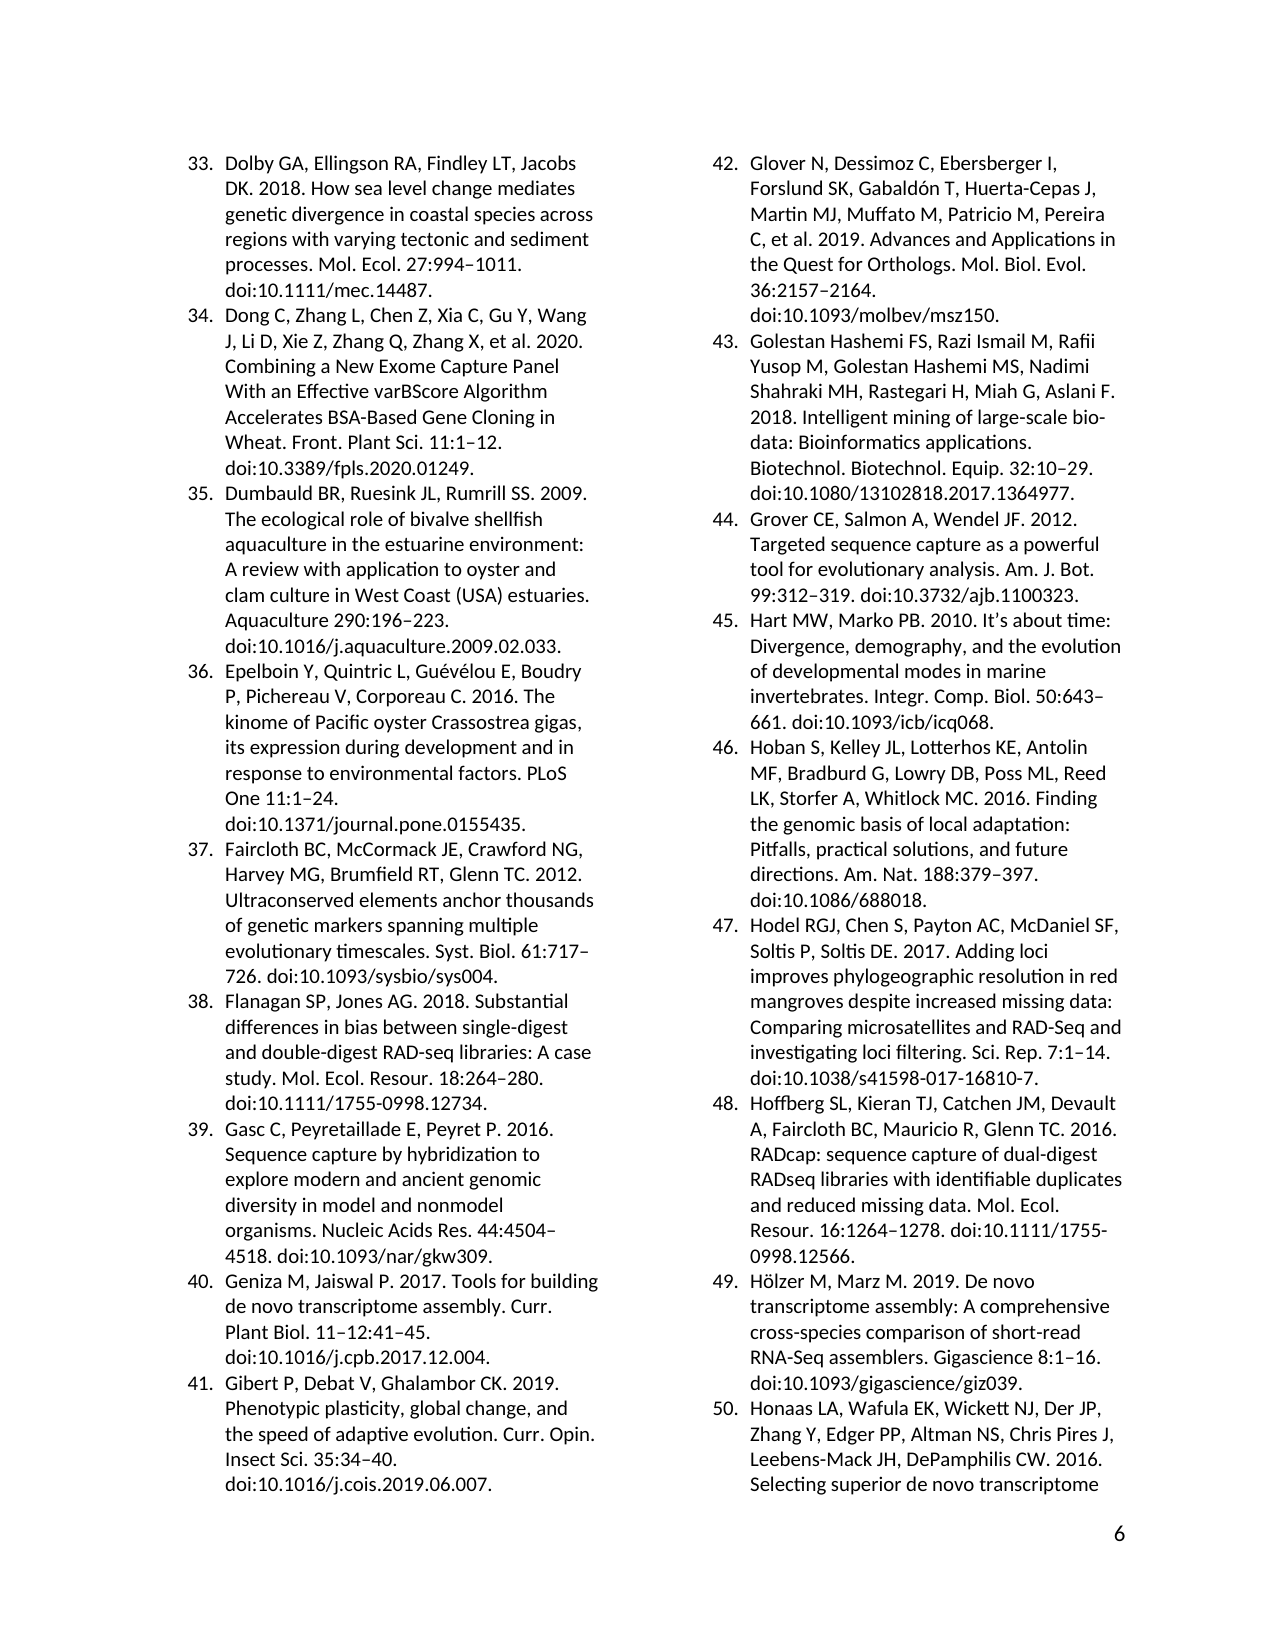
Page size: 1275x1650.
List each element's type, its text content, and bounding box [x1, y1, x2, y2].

list Gasc C, Peyretaillade E, Peyret P. 2016. Sequence capture by hybridization to explore modern and ancient genomic diversity in model and nonmodel organisms. Nucleic Acids Res. 44:4504–4518. doi:10.1093/nar/gkw309. [187, 1116, 600, 1268]
list Faircloth BC, McCormack JE, Crawford NG, Harvey MG, Brumfield RT, Glenn TC. 2012. Ultraconserved elements anchor thousands of genetic markers spanning multiple evolutionary timescales. Syst. Biol. 61:717–726. doi:10.1093/sysbio/sys004. [187, 836, 600, 989]
list Hoffberg SL, Kieran TJ, Catchen JM, Devault A, Faircloth BC, Mauricio R, Glenn TC. 2016. RADcap: sequence capture of dual-digest RADseq libraries with identifiable duplicates and reduced missing data. Mol. Ecol. Resour. 16:1264–1278. doi:10.1111/1755-0998.12566. [712, 1090, 1125, 1268]
list Glover N, Dessimoz C, Ebersberger I, Forslund SK, Gabaldón T, Huerta-Cepas J, Martin MJ, Muffato M, Patricio M, Pereira C, et al. 2019. Advances and Applications in the Quest for Orthologs. Mol. Biol. Evol. 36:2157–2164. doi:10.1093/molbev/msz150. [712, 150, 1125, 328]
list Dong C, Zhang L, Chen Z, Xia C, Gu Y, Wang J, Li D, Xie Z, Zhang Q, Zhang X, et al. 2020. Combining a New Exome Capture Panel With an Effective varBScore Algorithm Accelerates BSA-Based Gene Cloning in Wheat. Front. Plant Sci. 11:1–12. doi:10.3389/fpls.2020.01249. [187, 302, 600, 480]
list Grover CE, Salmon A, Wendel JF. 2012. Targeted sequence capture as a powerful tool for evolutionary analysis. Am. J. Bot. 99:312–319. doi:10.3732/ajb.1100323. [712, 506, 1125, 607]
list Dumbauld BR, Ruesink JL, Rumrill SS. 2009. The ecological role of bivalve shellfish aquaculture in the estuarine environment: A review with application to oyster and clam culture in West Coast (USA) estuaries. Aquaculture 290:196–223. doi:10.1016/j.aquaculture.2009.02.033. [187, 480, 600, 658]
list Hart MW, Marko PB. 2010. It’s about time: Divergence, demography, and the evolution of developmental modes in marine invertebrates. Integr. Comp. Biol. 50:643–661. doi:10.1093/icb/icq068. [712, 607, 1125, 734]
list Hodel RGJ, Chen S, Payton AC, McDaniel SF, Soltis P, Soltis DE. 2017. Adding loci improves phylogeographic resolution in red mangroves despite increased missing data: Comparing microsatellites and RAD-Seq and investigating loci filtering. Sci. Rep. 7:1–14. doi:10.1038/s41598-017-16810-7. [712, 912, 1125, 1090]
list Gibert P, Debat V, Ghalambor CK. 2019. Phenotypic plasticity, global change, and the speed of adaptive evolution. Curr. Opin. Insect Sci. 35:34–40. doi:10.1016/j.cois.2019.06.007. [187, 1370, 600, 1497]
list Hölzer M, Marz M. 2019. De novo transcriptome assembly: A comprehensive cross-species comparison of short-read RNA-Seq assemblers. Gigascience 8:1–16. doi:10.1093/gigascience/giz039. [712, 1268, 1125, 1395]
list Epelboin Y, Quintric L, Guévélou E, Boudry P, Pichereau V, Corporeau C. 2016. The kinome of Pacific oyster Crassostrea gigas, its expression during development and in response to environmental factors. PLoS One 11:1–24. doi:10.1371/journal.pone.0155435. [187, 658, 600, 836]
list Dolby GA, Ellingson RA, Findley LT, Jacobs DK. 2018. How sea level change mediates genetic divergence in coastal species across regions with varying tectonic and sediment processes. Mol. Ecol. 27:994–1011. doi:10.1111/mec.14487. [187, 150, 600, 302]
list Golestan Hashemi FS, Razi Ismail M, Rafii Yusop M, Golestan Hashemi MS, Nadimi Shahraki MH, Rastegari H, Miah G, Aslani F. 2018. Intelligent mining of large-scale bio-data: Bioinformatics applications. Biotechnol. Biotechnol. Equip. 32:10–29. doi:10.1080/13102818.2017.1364977. [712, 328, 1125, 506]
list Flanagan SP, Jones AG. 2018. Substantial differences in bias between single-digest and double-digest RAD-seq libraries: A case study. Mol. Ecol. Resour. 18:264–280. doi:10.1111/1755-0998.12734. [187, 989, 600, 1116]
list Hoban S, Kelley JL, Lotterhos KE, Antolin MF, Bradburd G, Lowry DB, Poss ML, Reed LK, Storfer A, Whitlock MC. 2016. Finding the genomic basis of local adaptation: Pitfalls, practical solutions, and future directions. Am. Nat. 188:379–397. doi:10.1086/688018. [712, 734, 1125, 912]
list Geniza M, Jaiswal P. 2017. Tools for building de novo transcriptome assembly. Curr. Plant Biol. 11–12:41–45. doi:10.1016/j.cpb.2017.12.004. [187, 1268, 600, 1370]
